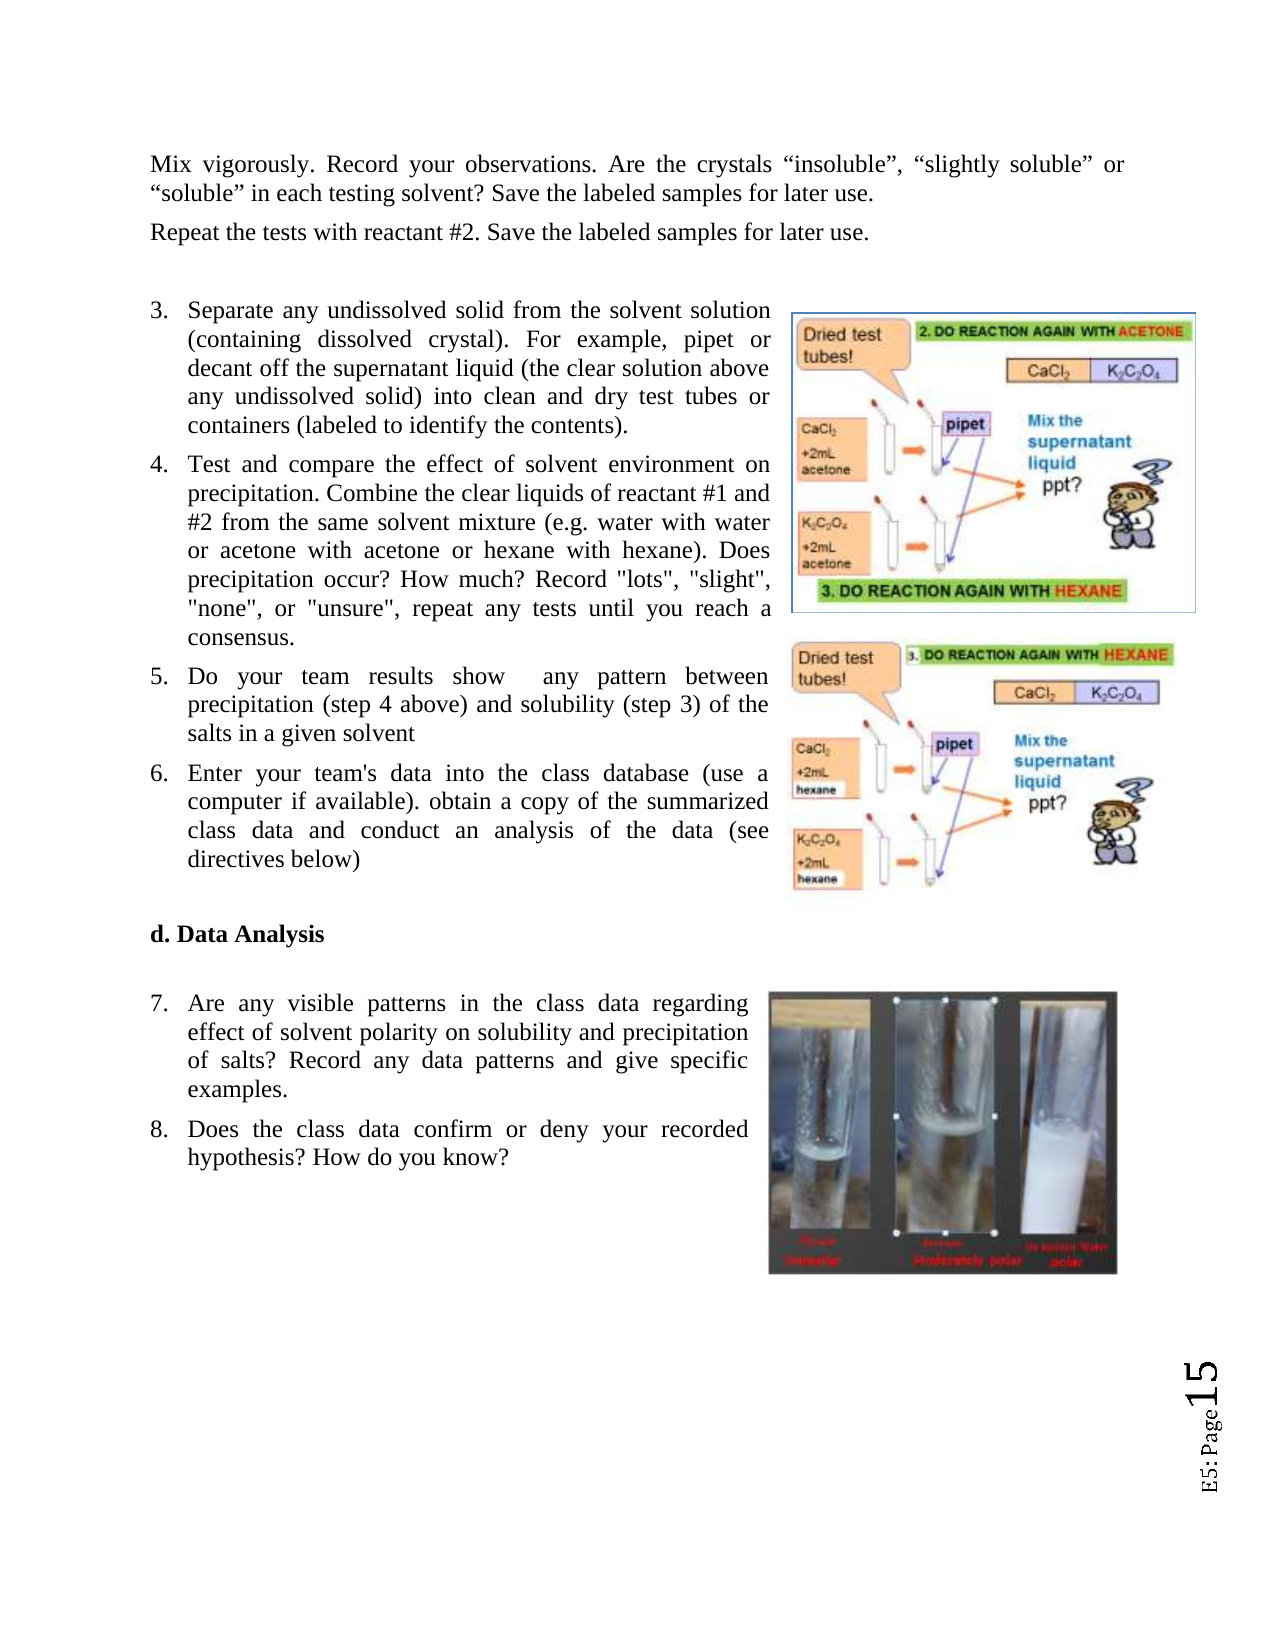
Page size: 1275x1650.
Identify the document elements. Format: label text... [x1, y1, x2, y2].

text Mix vigorously. Record your observations. Are the crystals “insoluble”, “slightly soluble” or [150, 150, 1270, 178]
text 3. Separate any undissolved solid from the solvent solution [150, 297, 863, 324]
text or acetone with acetone or hexane with hexane). Does [187, 536, 863, 565]
text 7. Are any visible patterns in the class data regarding [150, 989, 838, 1017]
text computer if available). obtain a copy of the summarized [187, 787, 861, 816]
text decant off the supernatant liquid (the clear solution above [187, 353, 863, 382]
text "none", or "unsure", repeat any tests until you reach a [187, 593, 863, 622]
text consensus. [187, 622, 863, 651]
text salts in a given solvent [187, 719, 861, 747]
text “soluble” in each testing solvent? Save the labeled samples for later use. [150, 178, 1270, 207]
text 8. Does the class data confirm or deny your recorded [150, 1115, 837, 1143]
text any undissolved solid) into clean and dry test tubes or [187, 382, 863, 411]
picture [1184, 1361, 1217, 1381]
text directives below) [187, 844, 861, 873]
text d. Data Analysis [150, 920, 362, 948]
text (containing dissolved crystal). For example, pipet or [187, 324, 863, 353]
picture [1201, 1409, 1222, 1455]
text effect of solvent polarity on solubility and precipitation [187, 1017, 838, 1046]
text precipitation. Combine the clear liquids of reactant #1 and [187, 478, 863, 507]
text class data and conduct an analysis of the data (see [187, 816, 861, 844]
text Repeat the tests with reactant #2. Save the labeled samples for later use. [150, 218, 977, 246]
text 6. Enter your team's data into the class database (use a [150, 759, 861, 787]
picture [1200, 1462, 1217, 1492]
picture [787, 637, 1176, 925]
text precipitation (step 4 above) and solubility (step 3) of the [187, 690, 861, 719]
text #2 from the same solvent mixture (e.g. water with water [187, 507, 863, 536]
text examples. [187, 1074, 838, 1103]
picture [1185, 1387, 1217, 1406]
text of salts? Record any data patterns and give specific [187, 1046, 838, 1074]
text 5. Do your team results show any pattern between [150, 662, 861, 690]
text 4. Test and compare the effect of solvent environment on [150, 451, 863, 478]
picture [767, 990, 1118, 1275]
picture [791, 312, 1196, 613]
text containers (labeled to identify the contents). [187, 411, 863, 439]
text hypothesis? How do you know? [187, 1143, 837, 1171]
text precipitation occur? How much? Record "lots", "slight", [187, 565, 863, 593]
